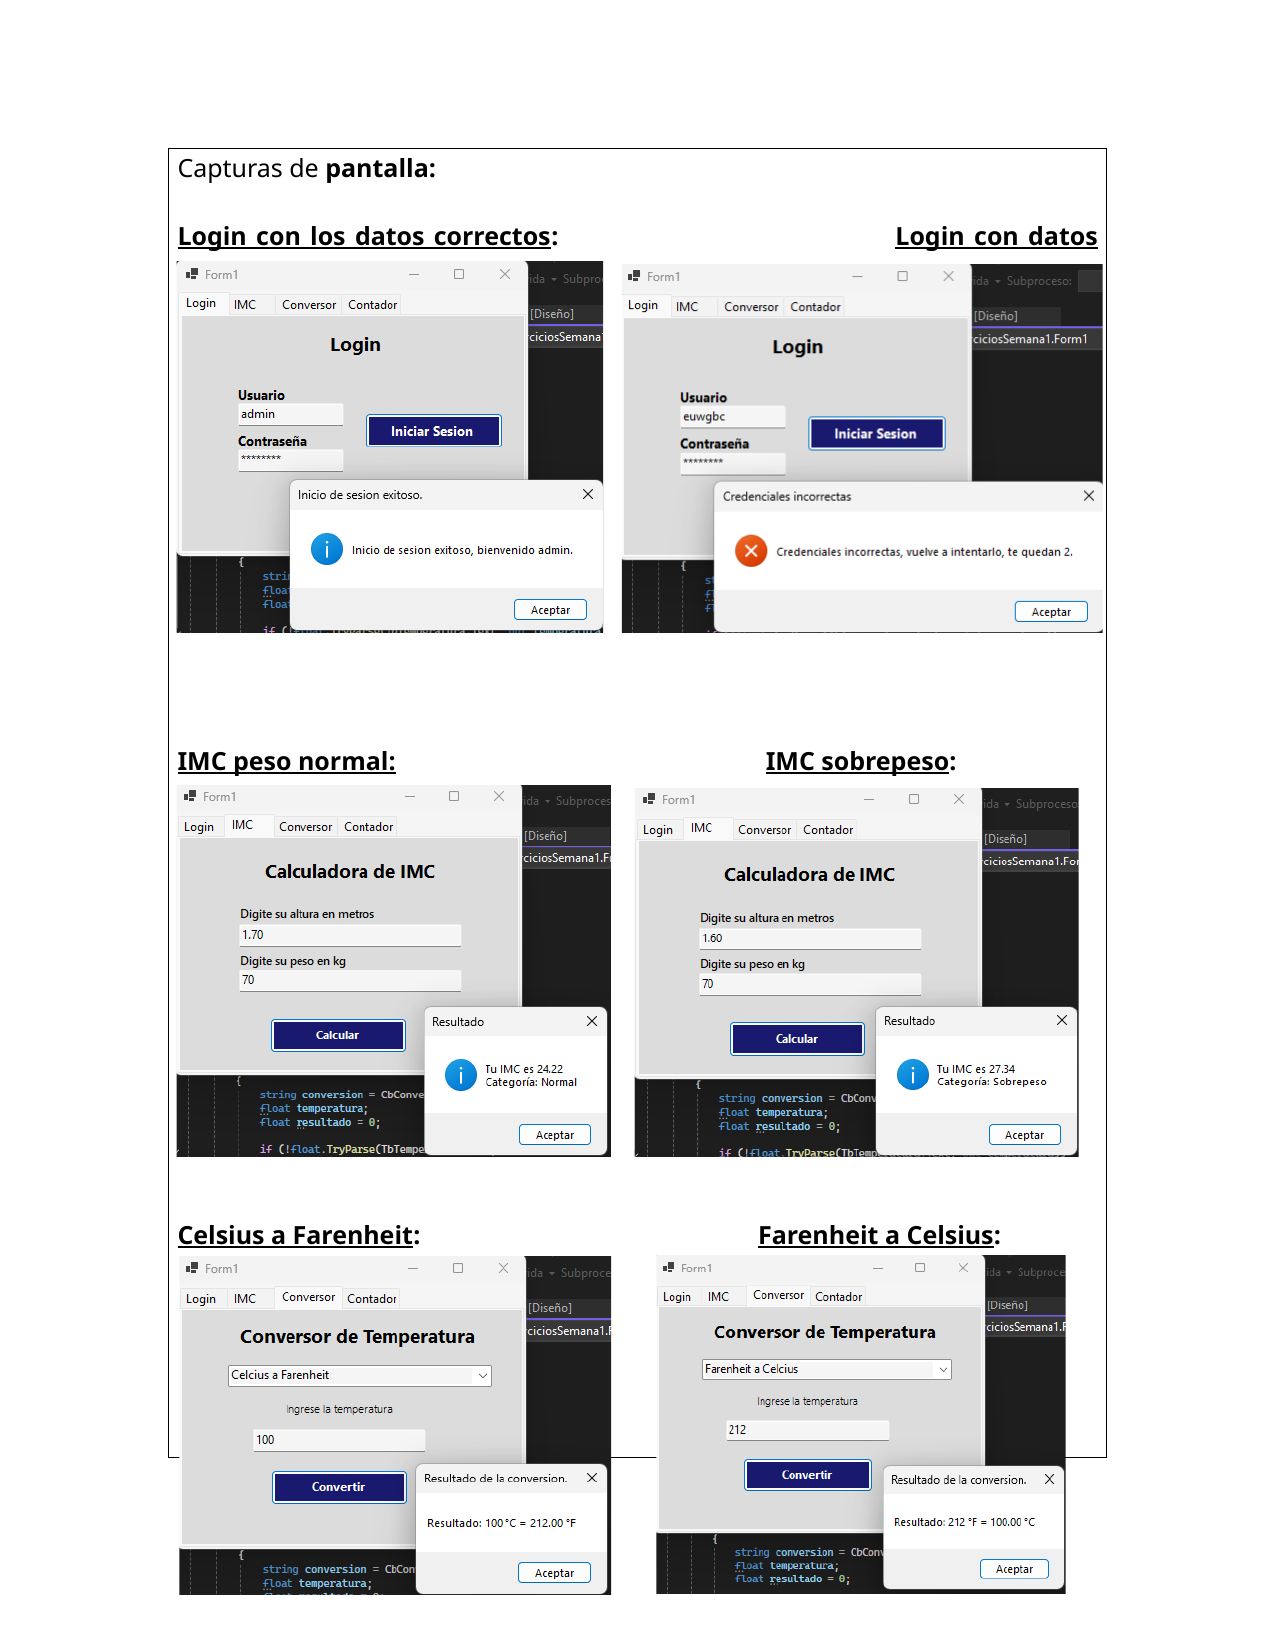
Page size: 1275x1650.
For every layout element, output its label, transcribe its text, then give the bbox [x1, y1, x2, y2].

picture [634, 788, 1079, 1157]
picture [179, 1256, 612, 1595]
picture [176, 785, 611, 1157]
text Celsius a Farenheit: Farenheit a Celsius: [169, 1214, 1106, 1251]
text IMC peso normal: IMC sobrepeso: [169, 740, 1106, 777]
picture [176, 261, 604, 633]
picture [656, 1255, 1066, 1594]
picture [621, 264, 1103, 633]
text Login con los datos correctos: Login con datos incorrectos: [169, 215, 1106, 303]
text Capturas de pantalla: [169, 149, 1106, 185]
